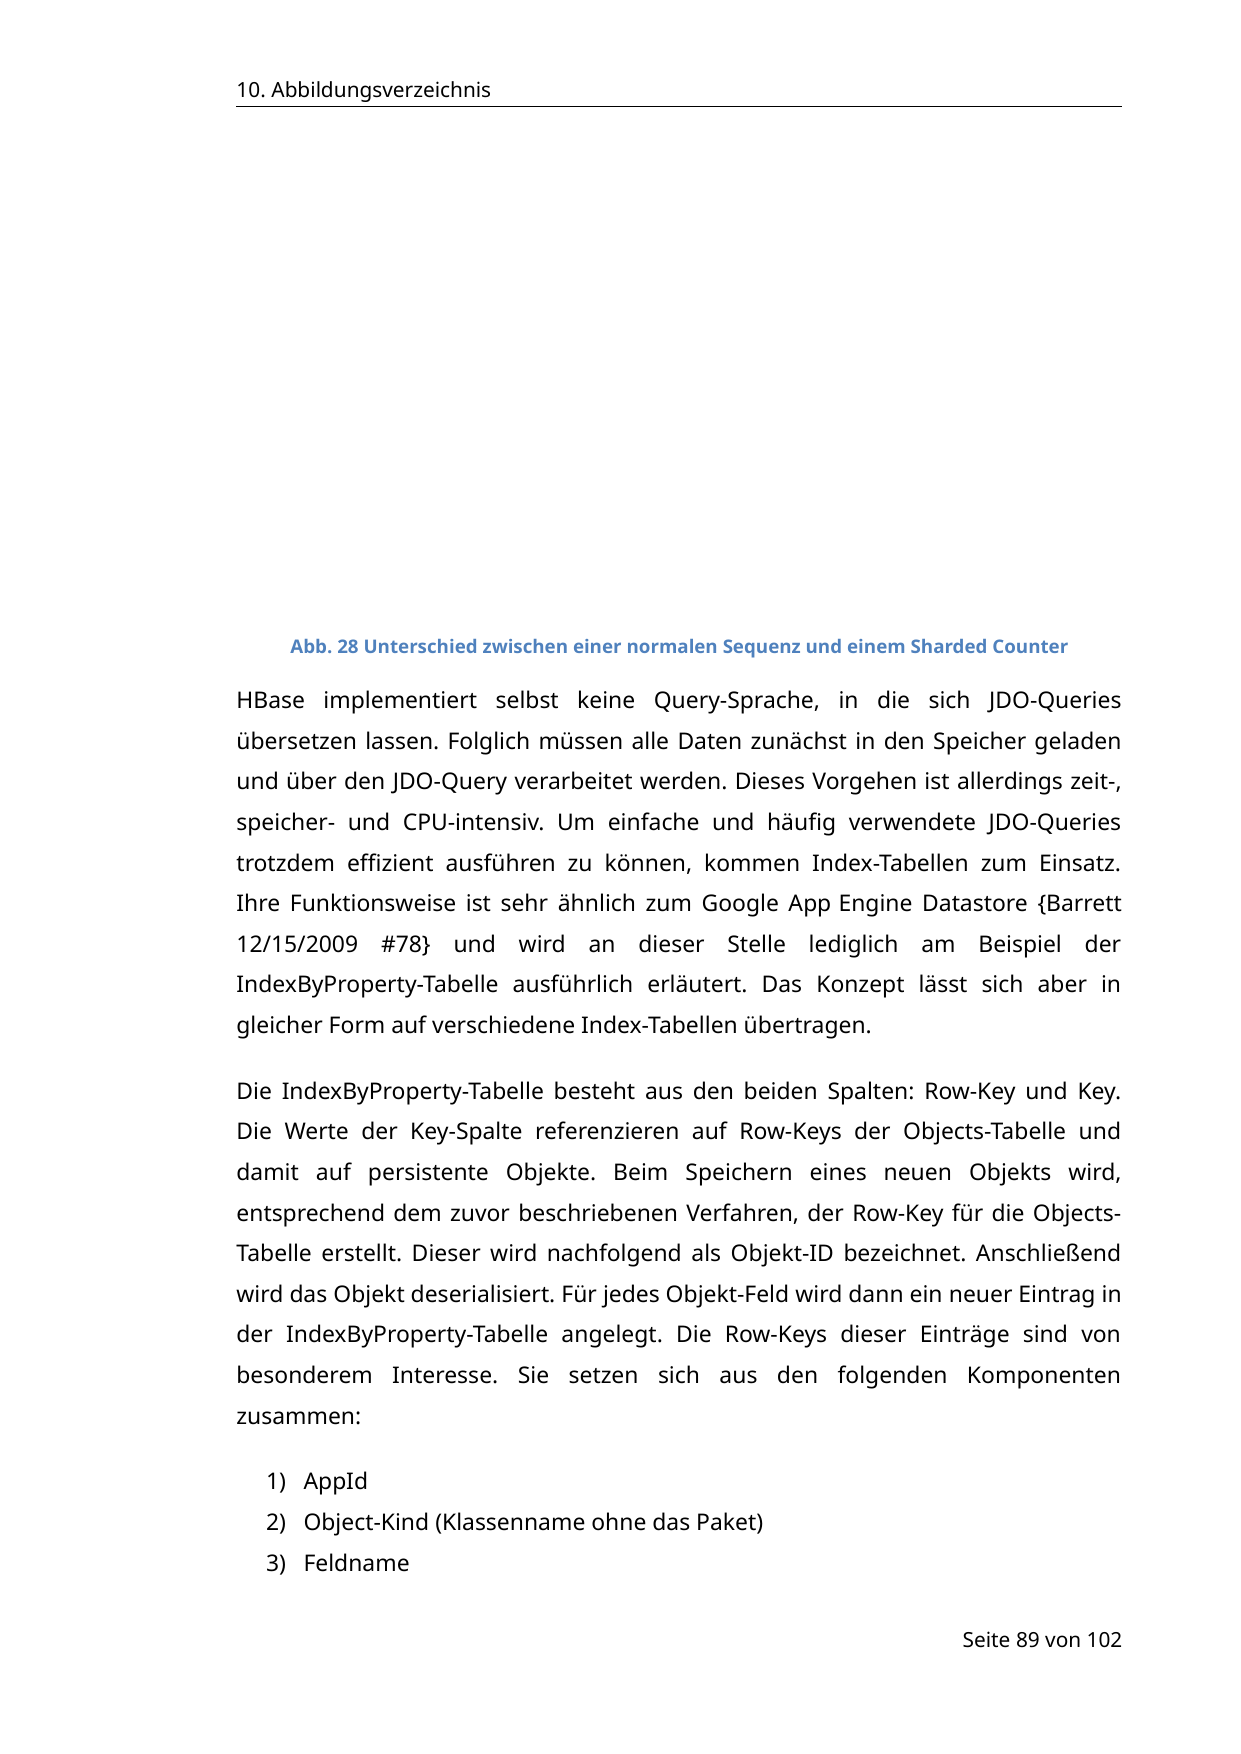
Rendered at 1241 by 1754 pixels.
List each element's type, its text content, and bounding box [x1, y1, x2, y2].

list AppId [266, 1465, 1122, 1497]
text Abb. 28 Unterschied zwischen einer normalen Sequenz und einem Sharded Counter [236, 633, 1122, 659]
text HBase implementiert selbst keine Query-Sprache, in die sich JDO-Queries übersetzen lassen. Folglich müssen alle Daten zunächst in den Speicher geladen und über den JDO-Query verarbeitet werden. Dieses Vorgehen ist allerdings zeit-, speicher- und CPU-intensiv. Um einfache und häufig verwendete JDO-Queries trotzdem effizient ausführen zu können, kommen Index-Tabellen zum Einsatz. Ihre Funktionsweise ist sehr ähnlich zum Google App Engine Datastore {Barrett 12/15/2009 #78} und wird an dieser Stelle lediglich am Beispiel der IndexByProperty-Tabelle ausführlich erläutert. Das Konzept lässt sich aber in gleicher Form auf verschiedene Index-Tabellen übertragen. [236, 684, 1122, 1040]
text Die IndexByProperty-Tabelle besteht aus den beiden Spalten: Row-Key und Key. Die Werte der Key-Spalte referenzieren auf Row-Keys der Objects-Tabelle und damit auf persistente Objekte. Beim Speichern eines neuen Objekts wird, entsprechend dem zuvor beschriebenen Verfahren, der Row-Key für die Objects-Tabelle erstellt. Dieser wird nachfolgend als Objekt-ID bezeichnet. Anschließend wird das Objekt deserialisiert. Für jedes Objekt-Feld wird dann ein neuer Eintrag in der IndexByProperty-Tabelle angelegt. Die Row-Keys dieser Einträge sind von besonderem Interesse. Sie setzen sich aus den folgenden Komponenten zusammen: [236, 1075, 1122, 1431]
list Feldname [266, 1547, 1122, 1578]
list Object-Kind (Klassenname ohne das Paket) [266, 1506, 1122, 1537]
